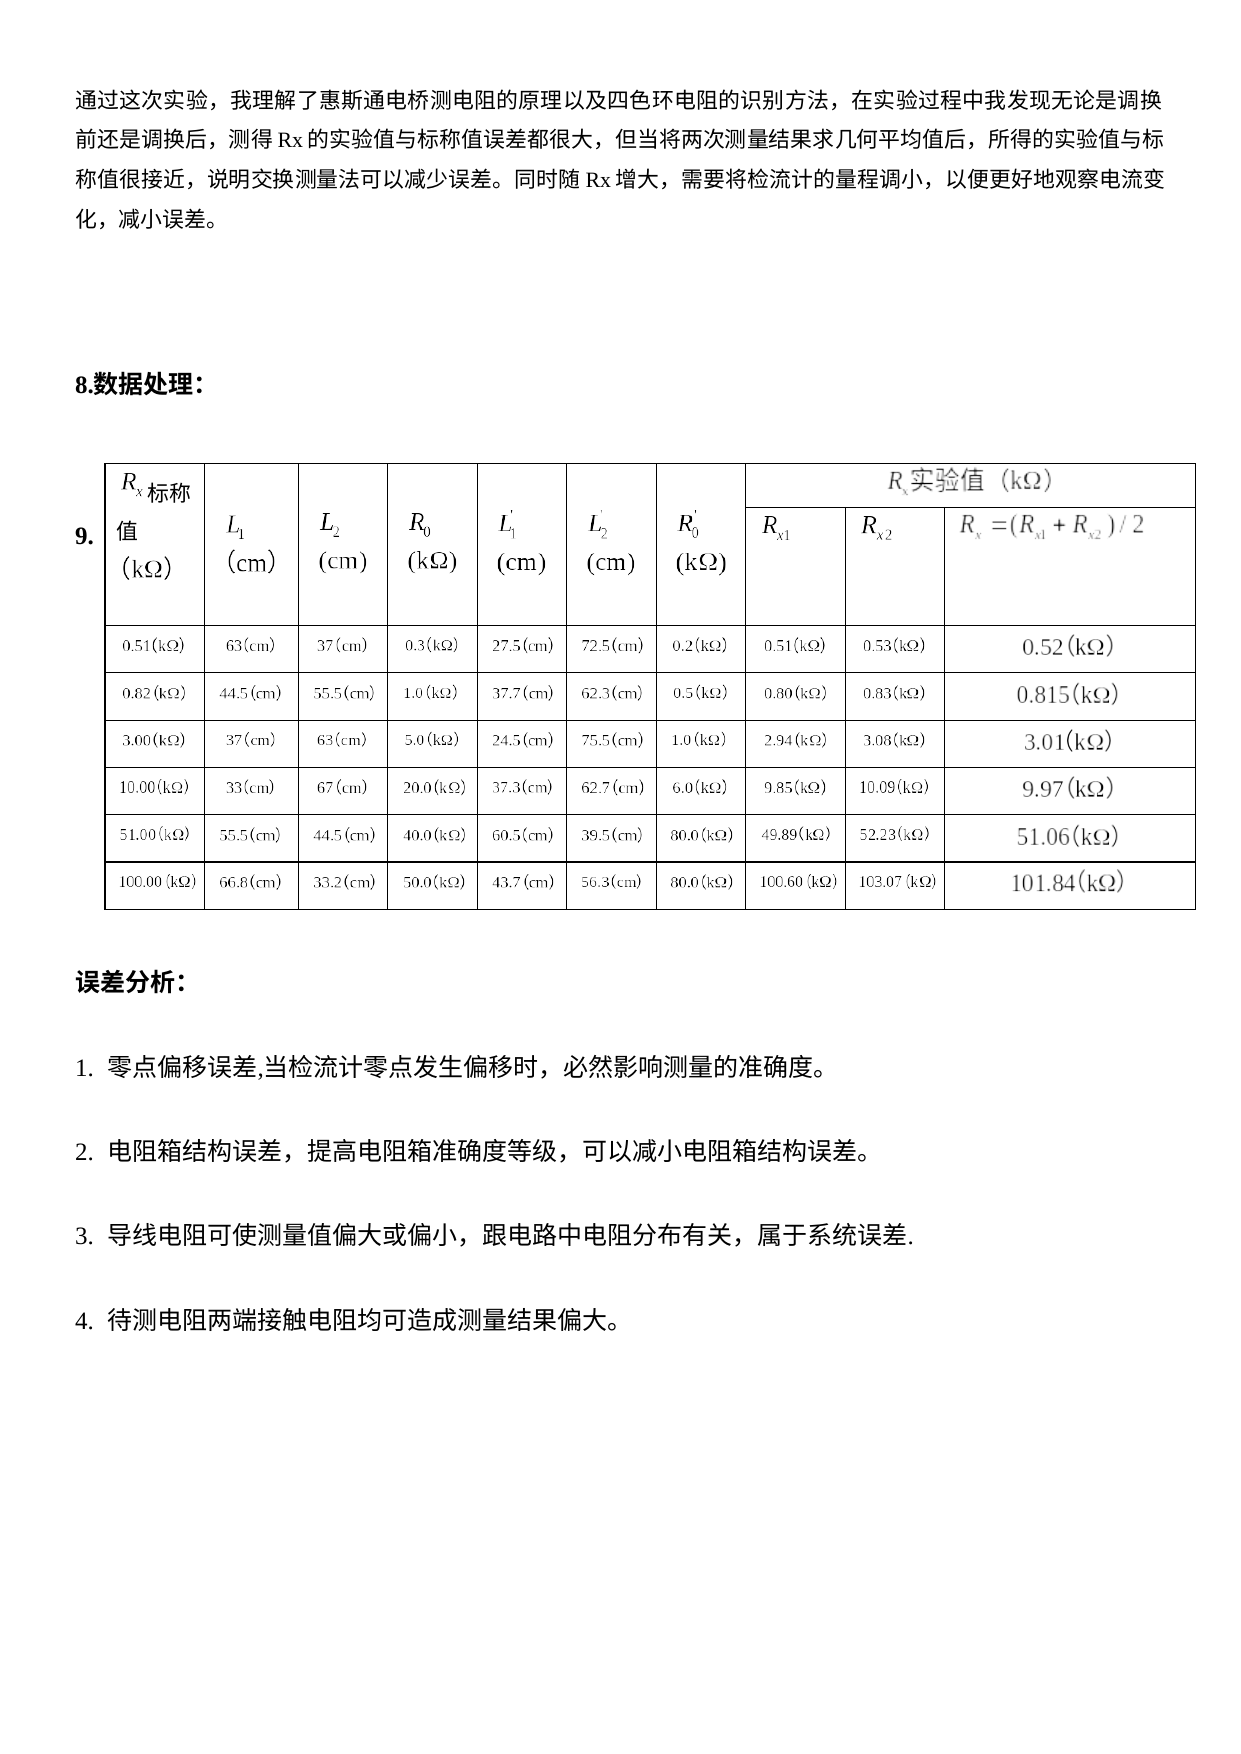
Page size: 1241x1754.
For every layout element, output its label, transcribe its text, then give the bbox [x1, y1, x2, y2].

list 待测电阻两端接触电阻均可造成测量结果偏大。 [75, 1285, 1165, 1351]
table_cell [945, 721, 1195, 767]
table_cell [106, 721, 204, 767]
table_cell [388, 768, 477, 814]
table_cell [746, 508, 845, 625]
table_header [478, 464, 566, 625]
table_cell [846, 673, 944, 719]
table_cell [106, 673, 204, 719]
list 零点偏移误差,当检流计零点发生偏移时，必然影响测量的准确度。 [75, 1032, 1165, 1098]
table_cell [945, 626, 1195, 672]
table_cell [945, 863, 1195, 909]
table_header [299, 464, 387, 625]
table_cell [299, 721, 387, 767]
table_header [205, 464, 298, 625]
table_cell [846, 768, 944, 814]
table_cell [746, 673, 845, 719]
table_cell [299, 626, 387, 672]
table_cell [846, 863, 944, 909]
table_cell [846, 721, 944, 767]
table_cell [388, 863, 477, 909]
table_header [567, 464, 656, 625]
table_cell [478, 626, 566, 672]
list 误差分析： [75, 500, 1165, 1014]
table_cell [657, 863, 745, 909]
table_cell [657, 815, 745, 861]
text 通过这次实验，我理解了惠斯通电桥测电阻的原理以及四色环电阻的识别方法，在实验过程中我发现无论是调换前还是调换后，测得Rx的实验值与标称值误差都很大，但当将两次测量结果求几何平均值后，所得的实验值与标称值很接近，说明交换测量法可以减少误差。同时随Rx增大，需要将检流计的量程调小，以便更好地观察电流变化，减小误差。 [75, 82, 1165, 234]
table_cell [388, 626, 477, 672]
table_cell [846, 508, 944, 625]
table_cell [205, 768, 298, 814]
table_cell [567, 863, 656, 909]
table_cell [388, 721, 477, 767]
table_cell [299, 768, 387, 814]
table_cell [945, 673, 1195, 719]
table_cell [205, 721, 298, 767]
table_cell [657, 768, 745, 814]
table_cell [299, 815, 387, 861]
table_cell [106, 626, 204, 672]
table_header [746, 464, 1195, 507]
table_cell [478, 721, 566, 767]
table_cell [478, 863, 566, 909]
table_cell [567, 815, 656, 861]
table_cell [567, 768, 656, 814]
list 导线电阻可使测量值偏大或偏小，跟电路中电阻分布有关，属于系统误差. [75, 1201, 1165, 1267]
table_cell [205, 863, 298, 909]
table_header 标称值 [106, 464, 204, 625]
table_cell [478, 815, 566, 861]
table_cell [657, 626, 745, 672]
table_cell [567, 721, 656, 767]
table_cell [746, 863, 845, 909]
table_cell [746, 815, 845, 861]
table_cell [945, 508, 1195, 625]
table_cell [299, 673, 387, 719]
table_cell [657, 673, 745, 719]
table_cell [567, 673, 656, 719]
table_header [388, 464, 477, 625]
table_cell [746, 768, 845, 814]
table_cell [205, 626, 298, 672]
table_cell [388, 673, 477, 719]
table_cell [945, 768, 1195, 814]
table_cell [299, 863, 387, 909]
table_cell [746, 721, 845, 767]
table_cell [846, 815, 944, 861]
text 8.数据处理： [75, 350, 1165, 416]
table_cell [478, 673, 566, 719]
table_cell [746, 626, 845, 672]
table_cell [388, 815, 477, 861]
table_cell [205, 815, 298, 861]
list 电阻箱结构误差，提高电阻箱准确度等级，可以减小电阻箱结构误差。 [75, 1116, 1165, 1183]
table_cell [478, 768, 566, 814]
table_cell [106, 768, 204, 814]
table_header [657, 464, 745, 625]
table_cell [657, 721, 745, 767]
table_cell [106, 815, 204, 861]
table_cell [567, 626, 656, 672]
table_cell [106, 863, 204, 909]
table_cell [945, 815, 1195, 861]
table_cell [846, 626, 944, 672]
table_cell [205, 673, 298, 719]
